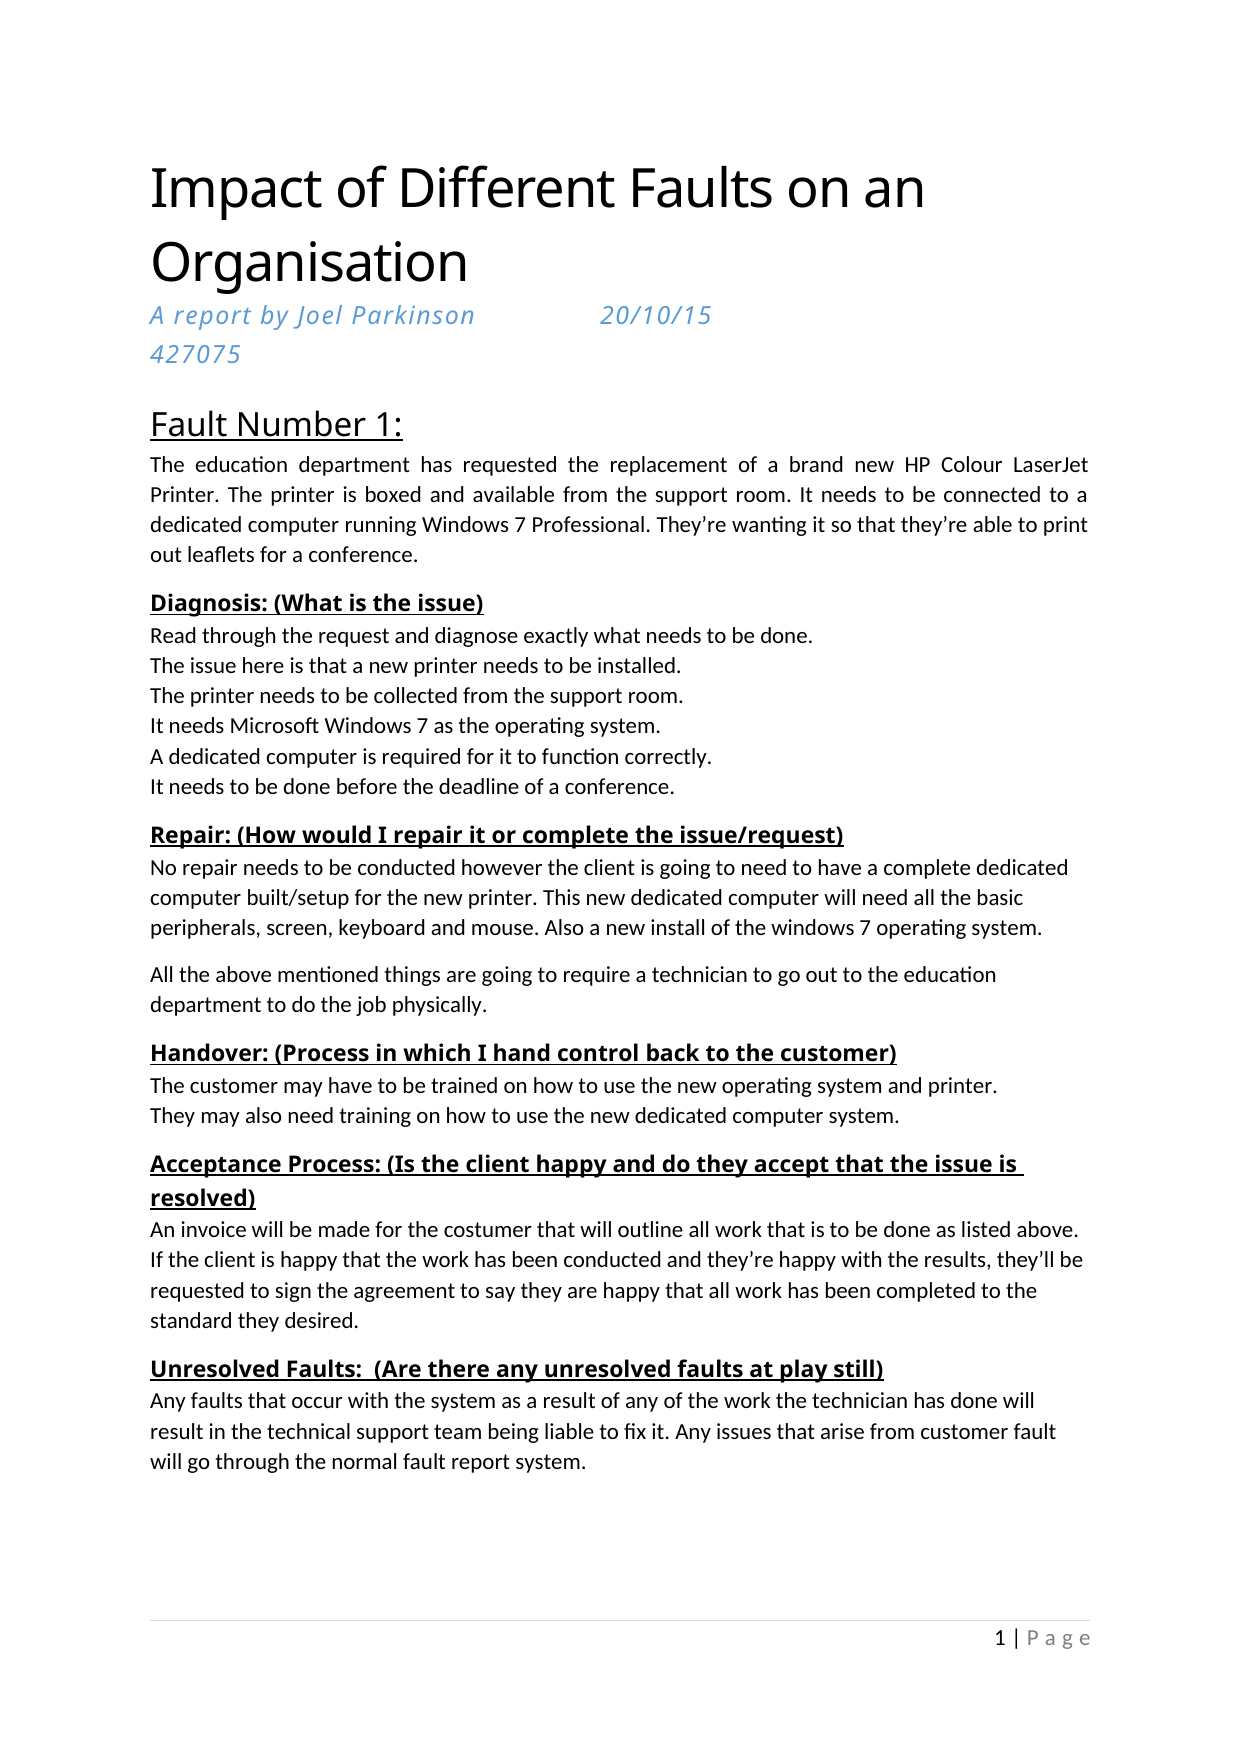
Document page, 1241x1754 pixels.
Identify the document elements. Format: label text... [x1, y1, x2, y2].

subtitle Diagnosis: (What is the issue) [150, 587, 1090, 618]
subtitle Acceptance Process: (Is the client happy and do they accept that the issue is resolved) [150, 1148, 1090, 1213]
subtitle Handover: (Process in which I hand control back to the customer) [150, 1037, 1090, 1068]
subtitle Unresolved Faults: (Are there any unresolved faults at play still) [150, 1353, 1090, 1384]
title Impact of Different Faults on an Organisation [150, 150, 1090, 297]
text The education department has requested the replacement of a brand new HP Colour LaserJet Printer. The printer is boxed and available from the support room. It needs to be connected to a dedicated computer running Windows 7 Professional. They’re wanting it so that they’re able to print out leaflets for a conference. [150, 450, 1090, 568]
subtitle Fault Number 1: [150, 401, 1090, 446]
text All the above mentioned things are going to require a technician to go out to the education department to do the job physically. [150, 960, 1090, 1018]
text Read through the request and diagnose exactly what needs to be done. The issue here is that a new printer needs to be installed. The printer needs to be collected from the support room. It needs Microsoft Windows 7 as the operating system. A dedicated computer is required for it to function correctly. It needs to be done before the deadline of a conference. [150, 621, 1090, 800]
text An invoice will be made for the costumer that will outline all work that is to be done as listed above. If the client is happy that the work has been conducted and they’re happy with the results, they’ll be requested to sign the agreement to say they are happy that all work has been completed to the standard they desired. [150, 1215, 1090, 1334]
subtitle Repair: (How would I repair it or complete the issue/request) [150, 819, 1090, 850]
subtitle A report by Joel Parkinson 20/10/15 427075 [150, 297, 1090, 371]
text Any faults that occur with the system as a result of any of the work the technician has done will result in the technical support team being liable to fix it. Any issues that arise from customer fault will go through the normal fault report system. [150, 1387, 1090, 1475]
text The customer may have to be trained on how to use the new operating system and printer. They may also need training on how to use the new dedicated computer system. [150, 1071, 1090, 1129]
text No repair needs to be conducted however the client is going to need to have a complete dedicated computer built/setup for the new printer. This new dedicated computer will need all the basic peripherals, screen, keyboard and mouse. Also a new install of the windows 7 operating system. [150, 853, 1090, 941]
